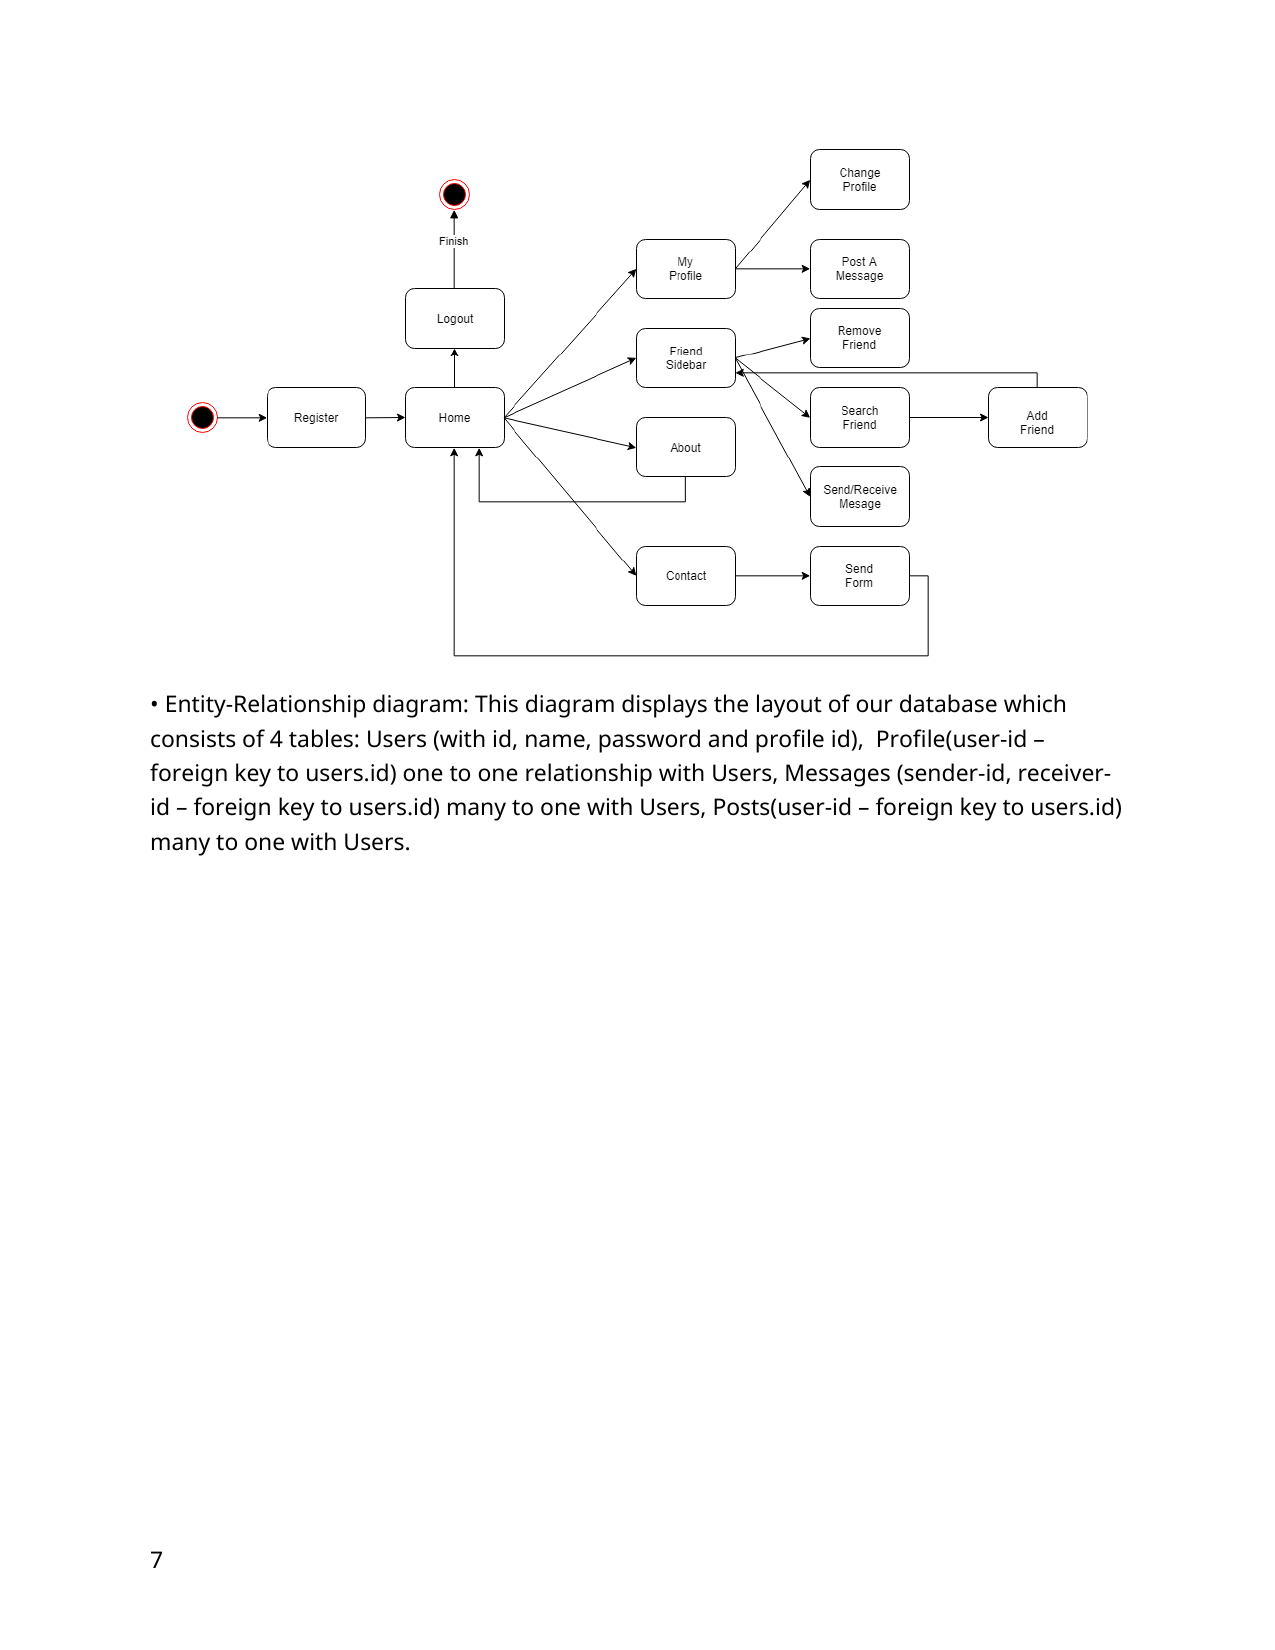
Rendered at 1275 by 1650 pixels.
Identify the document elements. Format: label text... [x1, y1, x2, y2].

text • Entity-Relationship diagram: This diagram displays the layout of our database which consists of 4 tables: Users (with id, name, password and profile id), Profile(user-id – foreign key to users.id) one to one relationship with Users, Messages (sender-id, receiver-id – foreign key to users.id) many to one with Users, Posts(user-id – foreign key to users.id) many to one with Users. [150, 688, 1125, 857]
picture [187, 149, 1088, 664]
